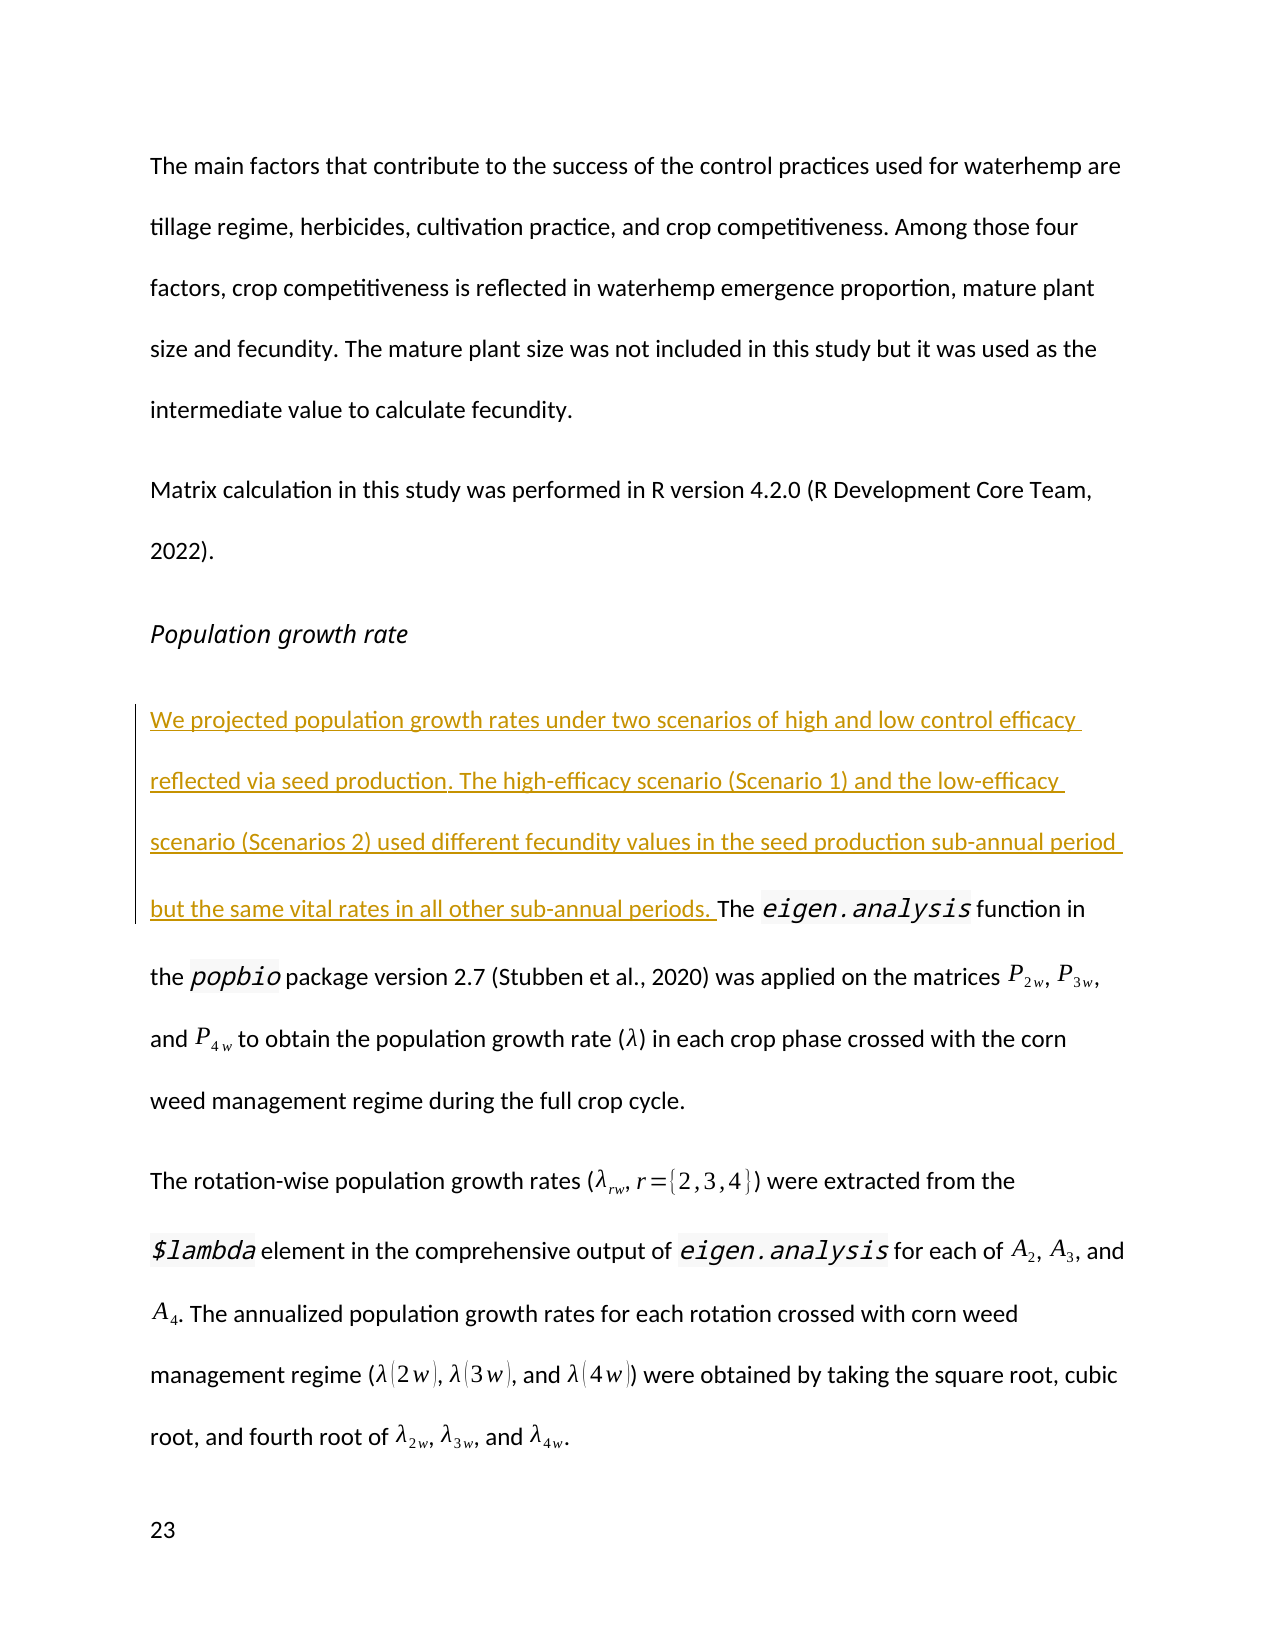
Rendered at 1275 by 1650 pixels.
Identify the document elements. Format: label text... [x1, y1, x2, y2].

text Matrix calculation in this study was performed in R version 4.2.0 (R Development Core Team, 2022). [150, 474, 1125, 566]
text The eigen.analysis function in the popbio package version 2.7 (Stubben et al., 2020) was applied on the matrices , , and to obtain the population growth rate () in each crop phase crossed with the corn weed management regime during the full crop cycle. [150, 704, 1125, 1116]
text The main factors that contribute to the success of the control practices used for waterhemp are tillage regime, herbicides, cultivation practice, and crop competitiveness. Among those four factors, crop competitiveness is reflected in waterhemp emergence proportion, mature plant size and fecundity. The mature plant size was not included in this study but it was used as the intermediate value to calculate fecundity. [150, 150, 1125, 425]
subtitle Population growth rate [150, 617, 1125, 651]
text The rotation-wise population growth rates (, ) were extracted from the $lambda element in the comprehensive output of eigen.analysis for each of , , and . The annualized population growth rates for each rotation crossed with corn weed management regime (, , and ) were obtained by taking the square root, cubic root, and fourth root of , , and . [150, 1165, 1125, 1452]
